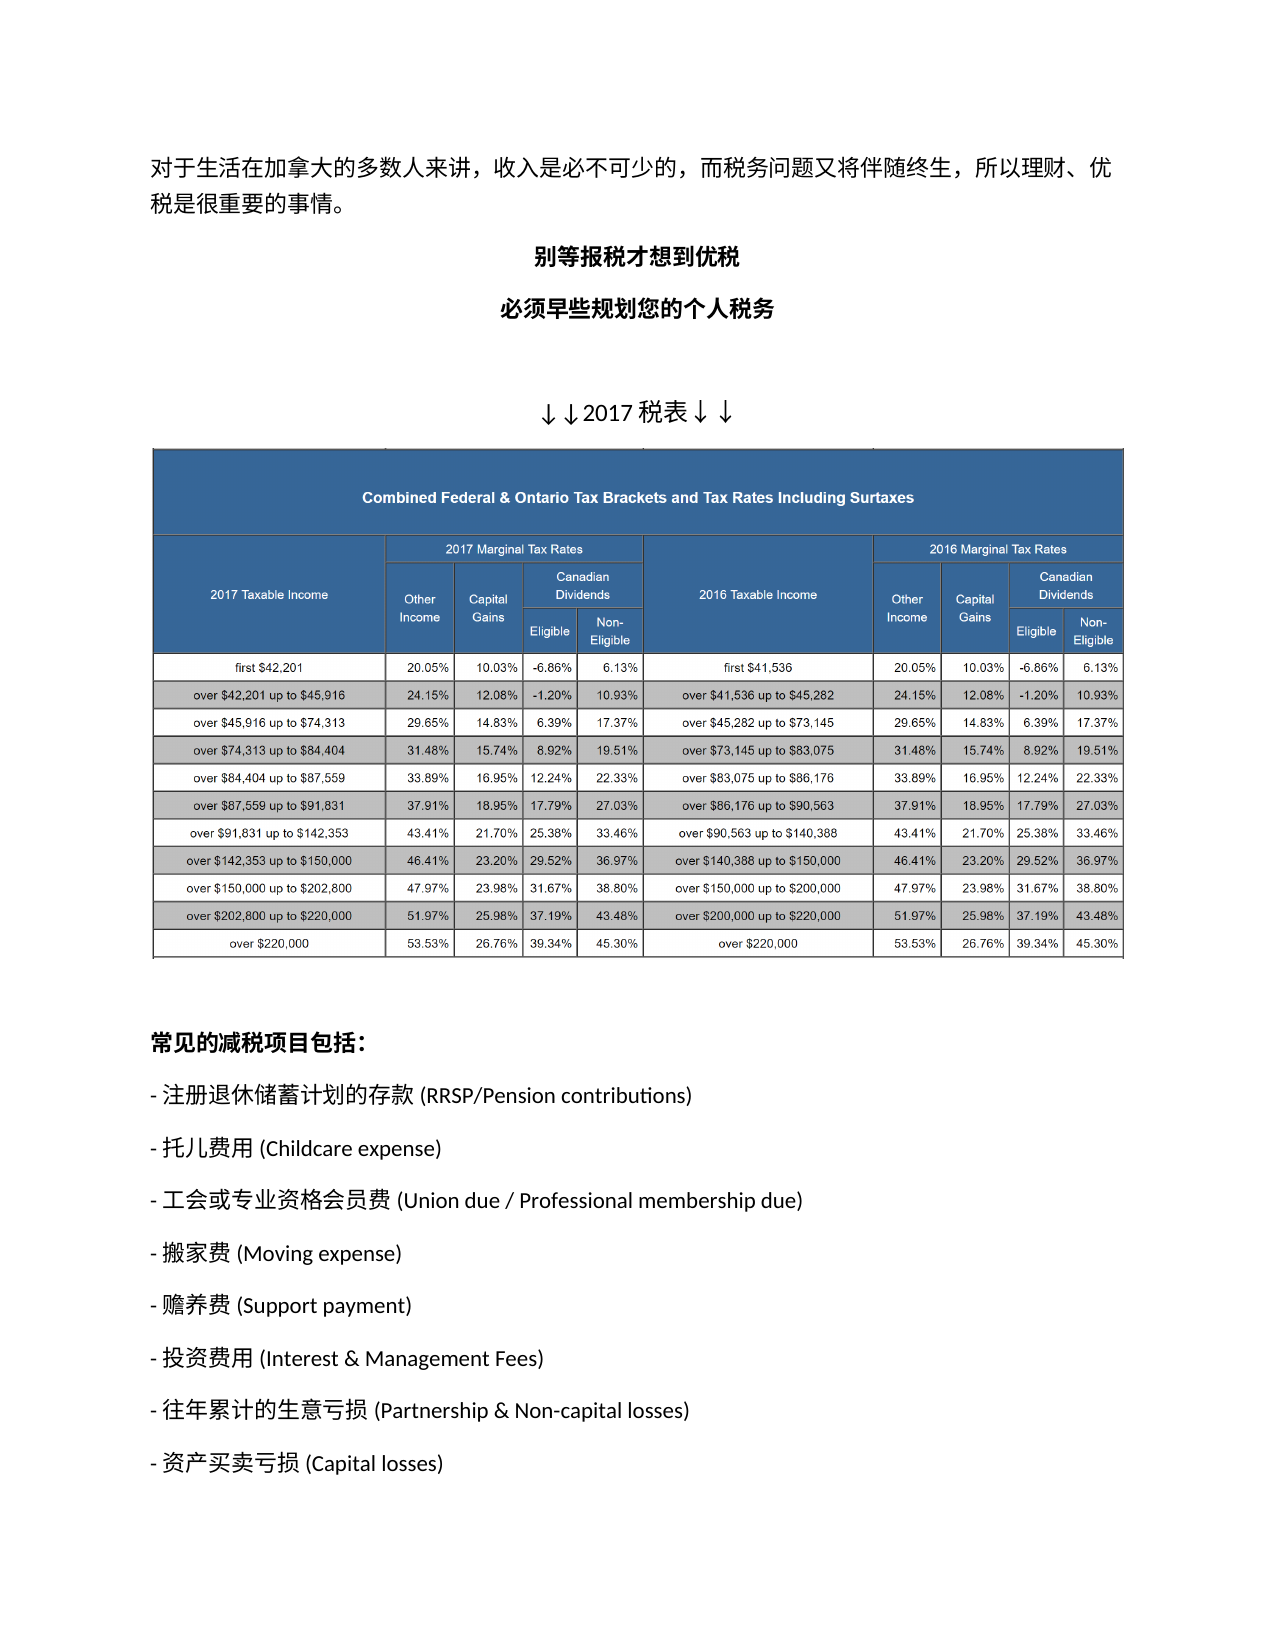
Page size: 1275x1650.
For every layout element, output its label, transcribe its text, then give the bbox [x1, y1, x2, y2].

text - 注册退休储蓄计划的存款 (RRSP/Pension contributions) [150, 1077, 1125, 1111]
text 对于生活在加拿大的多数人来讲，收入是必不可少的，而税务问题又将伴随终生，所以理财、优税是很重要的事情。 [150, 150, 1125, 219]
text - 投资费用 (Interest & Management Fees) [150, 1340, 1125, 1373]
text - 托儿费用 (Childcare expense) [150, 1130, 1125, 1163]
text - 资产买卖亏损 (Capital losses) [150, 1445, 1125, 1478]
text 常见的减税项目包括： [150, 1025, 1125, 1058]
text 别等报税才想到优税 [150, 238, 1125, 272]
picture [150, 448, 1126, 959]
text ↓↓2017税表↓↓ [150, 393, 1125, 429]
text - 工会或专业资格会员费 (Union due / Professional membership due) [150, 1182, 1125, 1216]
text 必须早些规划您的个人税务 [150, 291, 1125, 324]
text - 往年累计的生意亏损 (Partnership & Non-capital losses) [150, 1392, 1125, 1426]
text - 赡养费 (Support payment) [150, 1287, 1125, 1321]
text - 搬家费 (Moving expense) [150, 1235, 1125, 1268]
